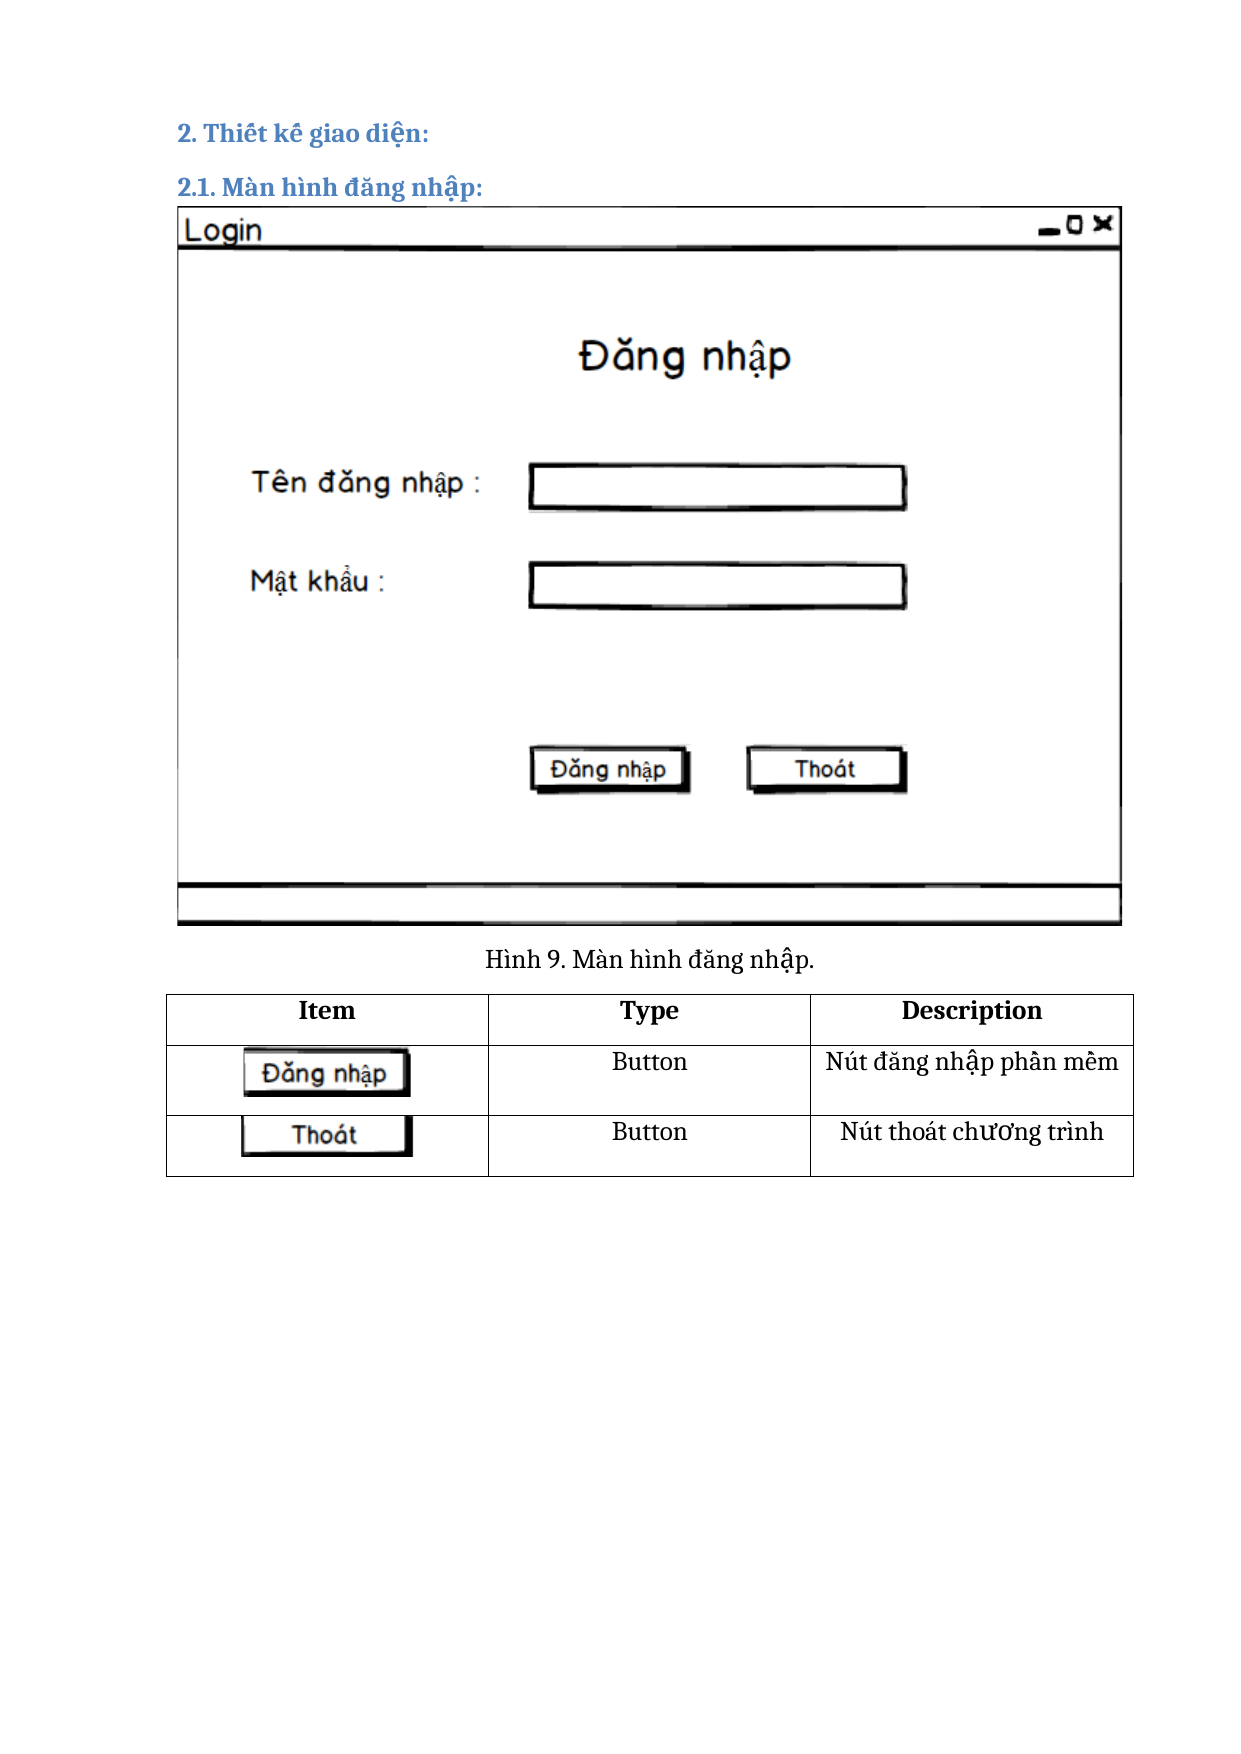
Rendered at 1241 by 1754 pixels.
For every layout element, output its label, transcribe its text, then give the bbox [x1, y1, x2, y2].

picture [243, 1046, 411, 1097]
subtitle 2.1. Màn hình đăng nhập: [177, 172, 1122, 204]
table_cell Nút thoát chương trình [811, 1116, 1133, 1176]
table_header Item [167, 995, 488, 1045]
picture [241, 1116, 414, 1157]
text Hình 9. Màn hình đăng nhập. [177, 944, 1122, 975]
table_cell [167, 1116, 488, 1176]
subtitle 2. Thiết kế giao diện: [177, 118, 1122, 149]
table_header Type [489, 995, 810, 1045]
table_cell Button [489, 1046, 810, 1115]
table_cell Button [489, 1116, 810, 1176]
table_cell [167, 1046, 488, 1115]
table_cell Nút đăng nhập phần mềm [811, 1046, 1133, 1115]
table_header Description [811, 995, 1133, 1045]
picture [177, 206, 1123, 926]
